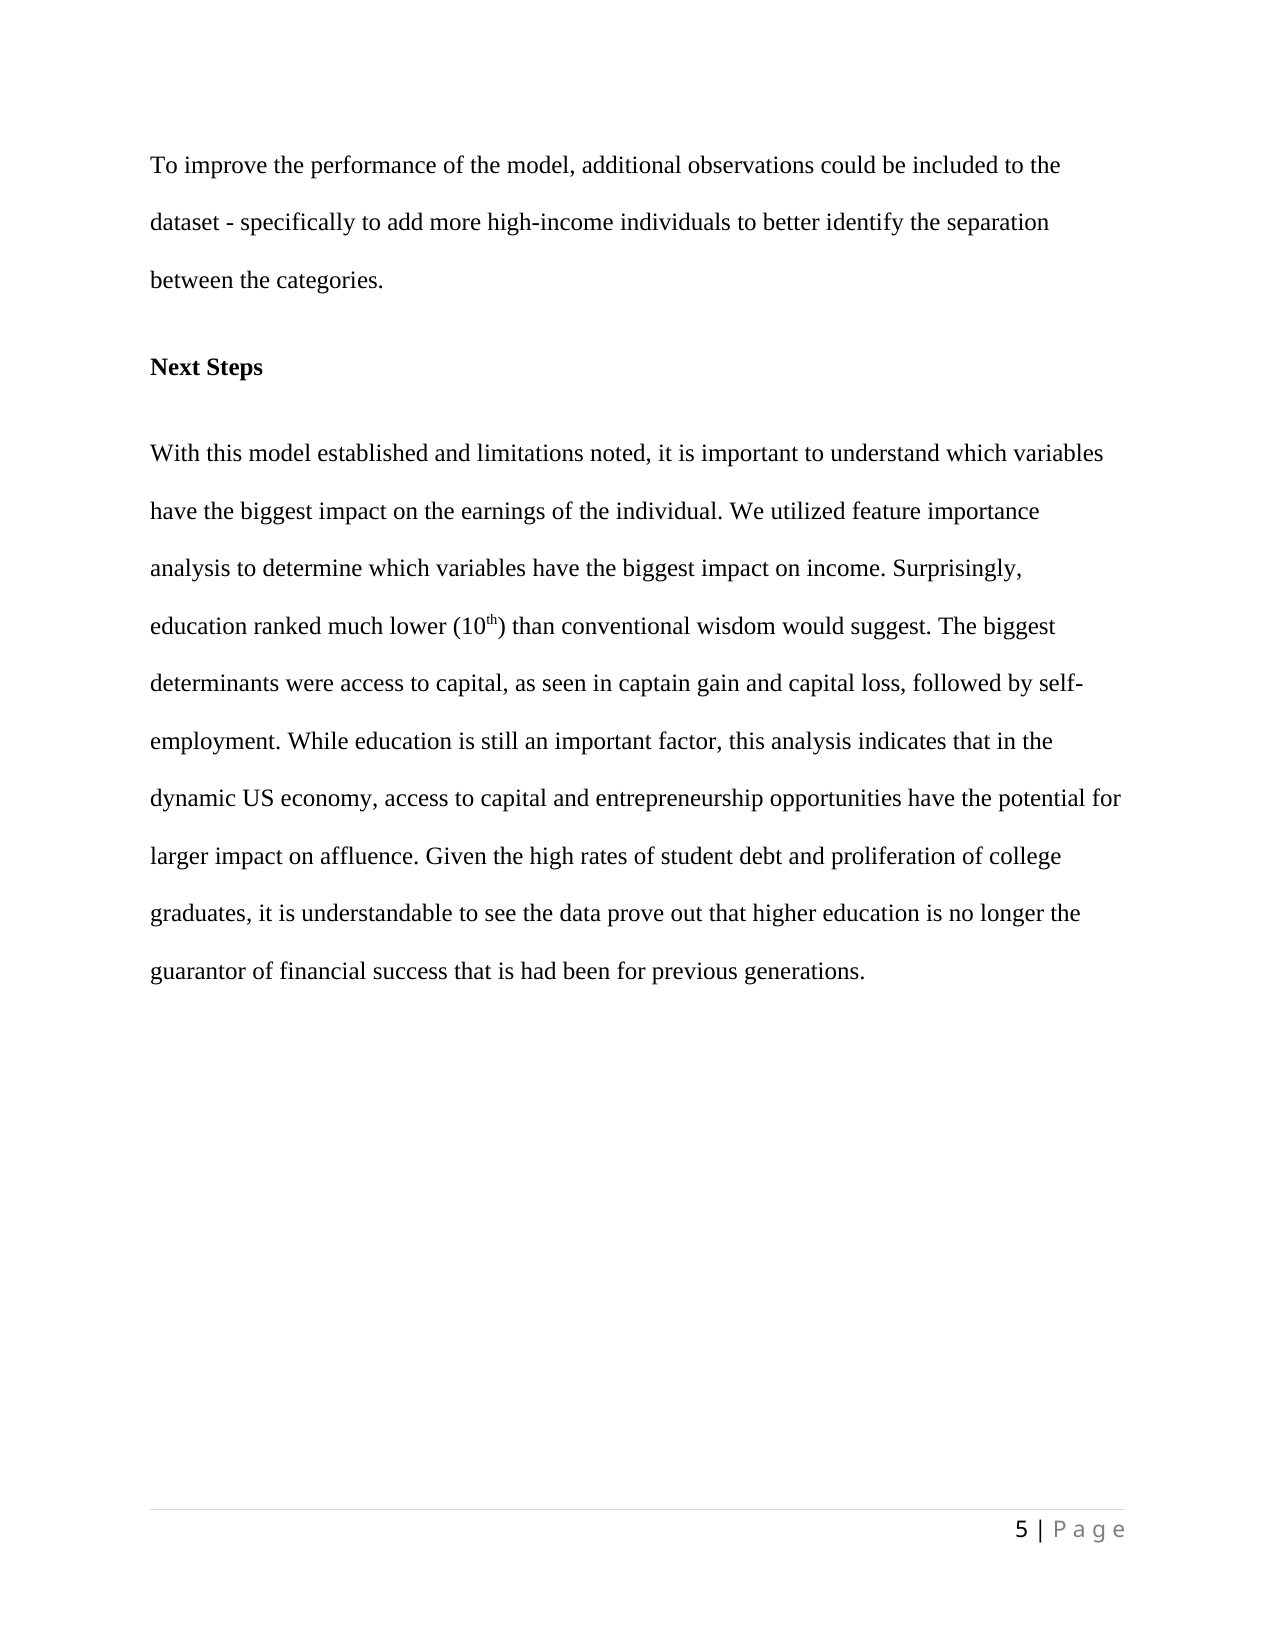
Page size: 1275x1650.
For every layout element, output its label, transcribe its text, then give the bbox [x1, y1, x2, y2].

text To improve the performance of the model, additional observations could be included to the dataset - specifically to add more high-income individuals to better identify the separation between the categories. [150, 150, 1125, 294]
text With this model established and limitations noted, it is important to understand which variables have the biggest impact on the earnings of the individual. We utilized feature importance analysis to determine which variables have the biggest impact on income. Surprisingly, education ranked much lower (10th) than conventional wisdom would suggest. The biggest determinants were access to capital, as seen in captain gain and capital loss, followed by self-employment. While education is still an important factor, this analysis indicates that in the dynamic US economy, access to capital and entrepreneurship opportunities have the potential for larger impact on affluence. Given the high rates of student debt and proliferation of college graduates, it is understandable to see the data prove out that higher education is no longer the guarantor of financial success that is had been for previous generations. [150, 438, 1125, 984]
text Next Steps [150, 352, 1125, 380]
